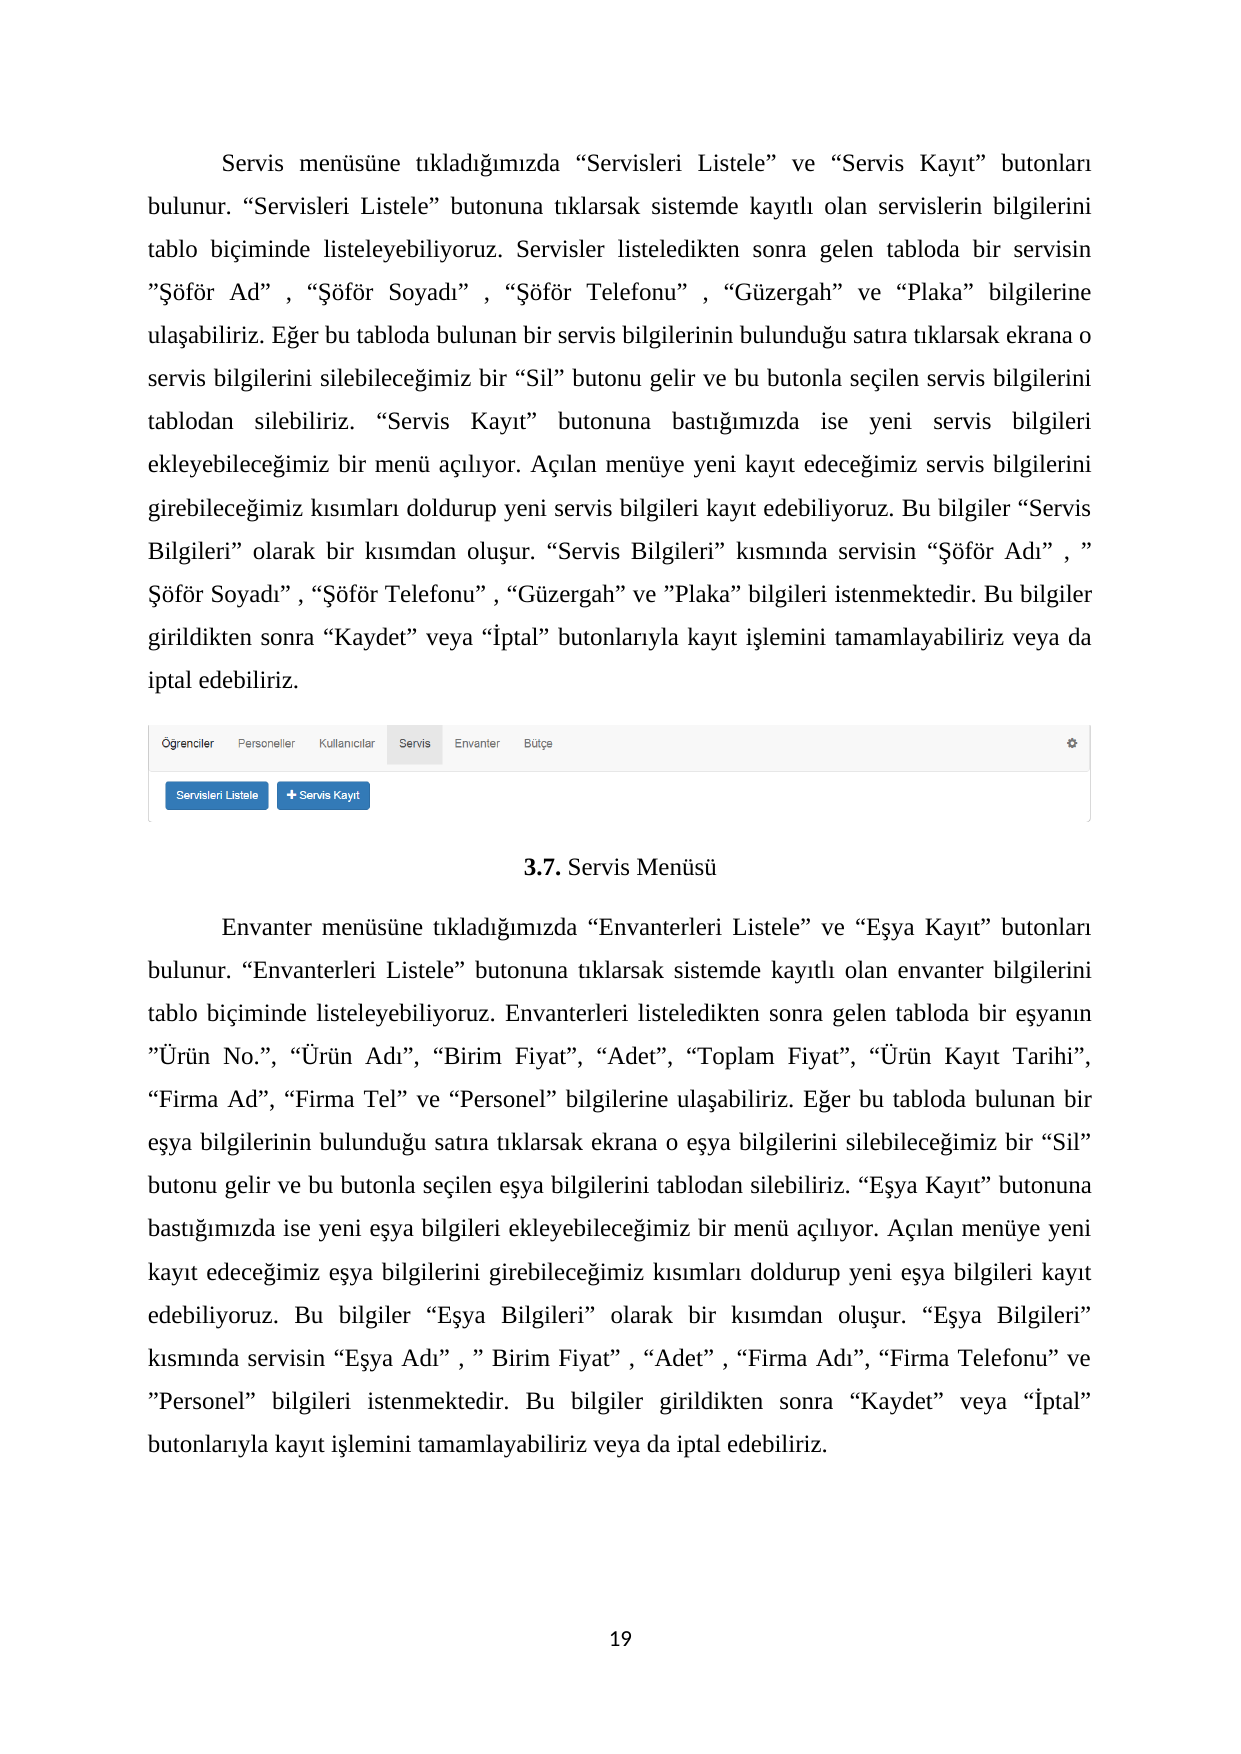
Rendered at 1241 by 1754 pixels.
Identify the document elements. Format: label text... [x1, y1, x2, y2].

text Servis menüsüne tıkladığımızda “Servisleri Listele” ve “Servis Kayıt” butonları bulunur. “Servisleri Listele” butonuna tıklarsak sistemde kayıtlı olan servislerin bilgilerini tablo biçiminde listeleyebiliyoruz. Servisler listeledikten sonra gelen tabloda bir servisin ”Şöför Ad” , “Şöför Soyadı” , “Şöför Telefonu” , “Güzergah” ve “Plaka” bilgilerine ulaşabiliriz. Eğer bu tabloda bulunan bir servis bilgilerinin bulunduğu satıra tıklarsak ekrana o servis bilgilerini silebileceğimiz bir “Sil” butonu gelir ve bu butonla seçilen servis bilgilerini tablodan silebiliriz. “Servis Kayıt” butonuna bastığımızda ise yeni servis bilgileri ekleyebileceğimiz bir menü açılıyor. Açılan menüye yeni kayıt edeceğimiz servis bilgilerini girebileceğimiz kısımları doldurup yeni servis bilgileri kayıt edebiliyoruz. Bu bilgiler “Servis Bilgileri” olarak bir kısımdan oluşur. “Servis Bilgileri” kısmında servisin “Şöför Adı” , ” Şöför Soyadı” , “Şöför Telefonu” , “Güzergah” ve ”Plaka” bilgileri istenmektedir. Bu bilgiler girildikten sonra “Kaydet” veya “İptal” butonlarıyla kayıt işlemini tamamlayabiliriz veya da iptal edebiliriz. [148, 148, 1093, 694]
text 3.7. Servis Menüsü [148, 852, 1093, 881]
text Envanter menüsüne tıkladığımızda “Envanterleri Listele” ve “Eşya Kayıt” butonları bulunur. “Envanterleri Listele” butonuna tıklarsak sistemde kayıtlı olan envanter bilgilerini tablo biçiminde listeleyebiliyoruz. Envanterleri listeledikten sonra gelen tabloda bir eşyanın ”Ürün No.”, “Ürün Adı”, “Birim Fiyat”, “Adet”, “Toplam Fiyat”, “Ürün Kayıt Tarihi”, “Firma Ad”, “Firma Tel” ve “Personel” bilgilerine ulaşabiliriz. Eğer bu tabloda bulunan bir eşya bilgilerinin bulunduğu satıra tıklarsak ekrana o eşya bilgilerini silebileceğimiz bir “Sil” butonu gelir ve bu butonla seçilen eşya bilgilerini tablodan silebiliriz. “Eşya Kayıt” butonuna bastığımızda ise yeni eşya bilgileri ekleyebileceğimiz bir menü açılıyor. Açılan menüye yeni kayıt edeceğimiz eşya bilgilerini girebileceğimiz kısımları doldurup yeni eşya bilgileri kayıt edebiliyoruz. Bu bilgiler “Eşya Bilgileri” olarak bir kısımdan oluşur. “Eşya Bilgileri” kısmında servisin “Eşya Adı” , ” Birim Fiyat” , “Adet” , “Firma Adı”, “Firma Telefonu” ve ”Personel” bilgileri istenmektedir. Bu bilgiler girildikten sonra “Kaydet” veya “İptal” butonlarıyla kayıt işlemini tamamlayabiliriz veya da iptal edebiliriz. [148, 912, 1093, 1458]
picture [147, 725, 1094, 822]
